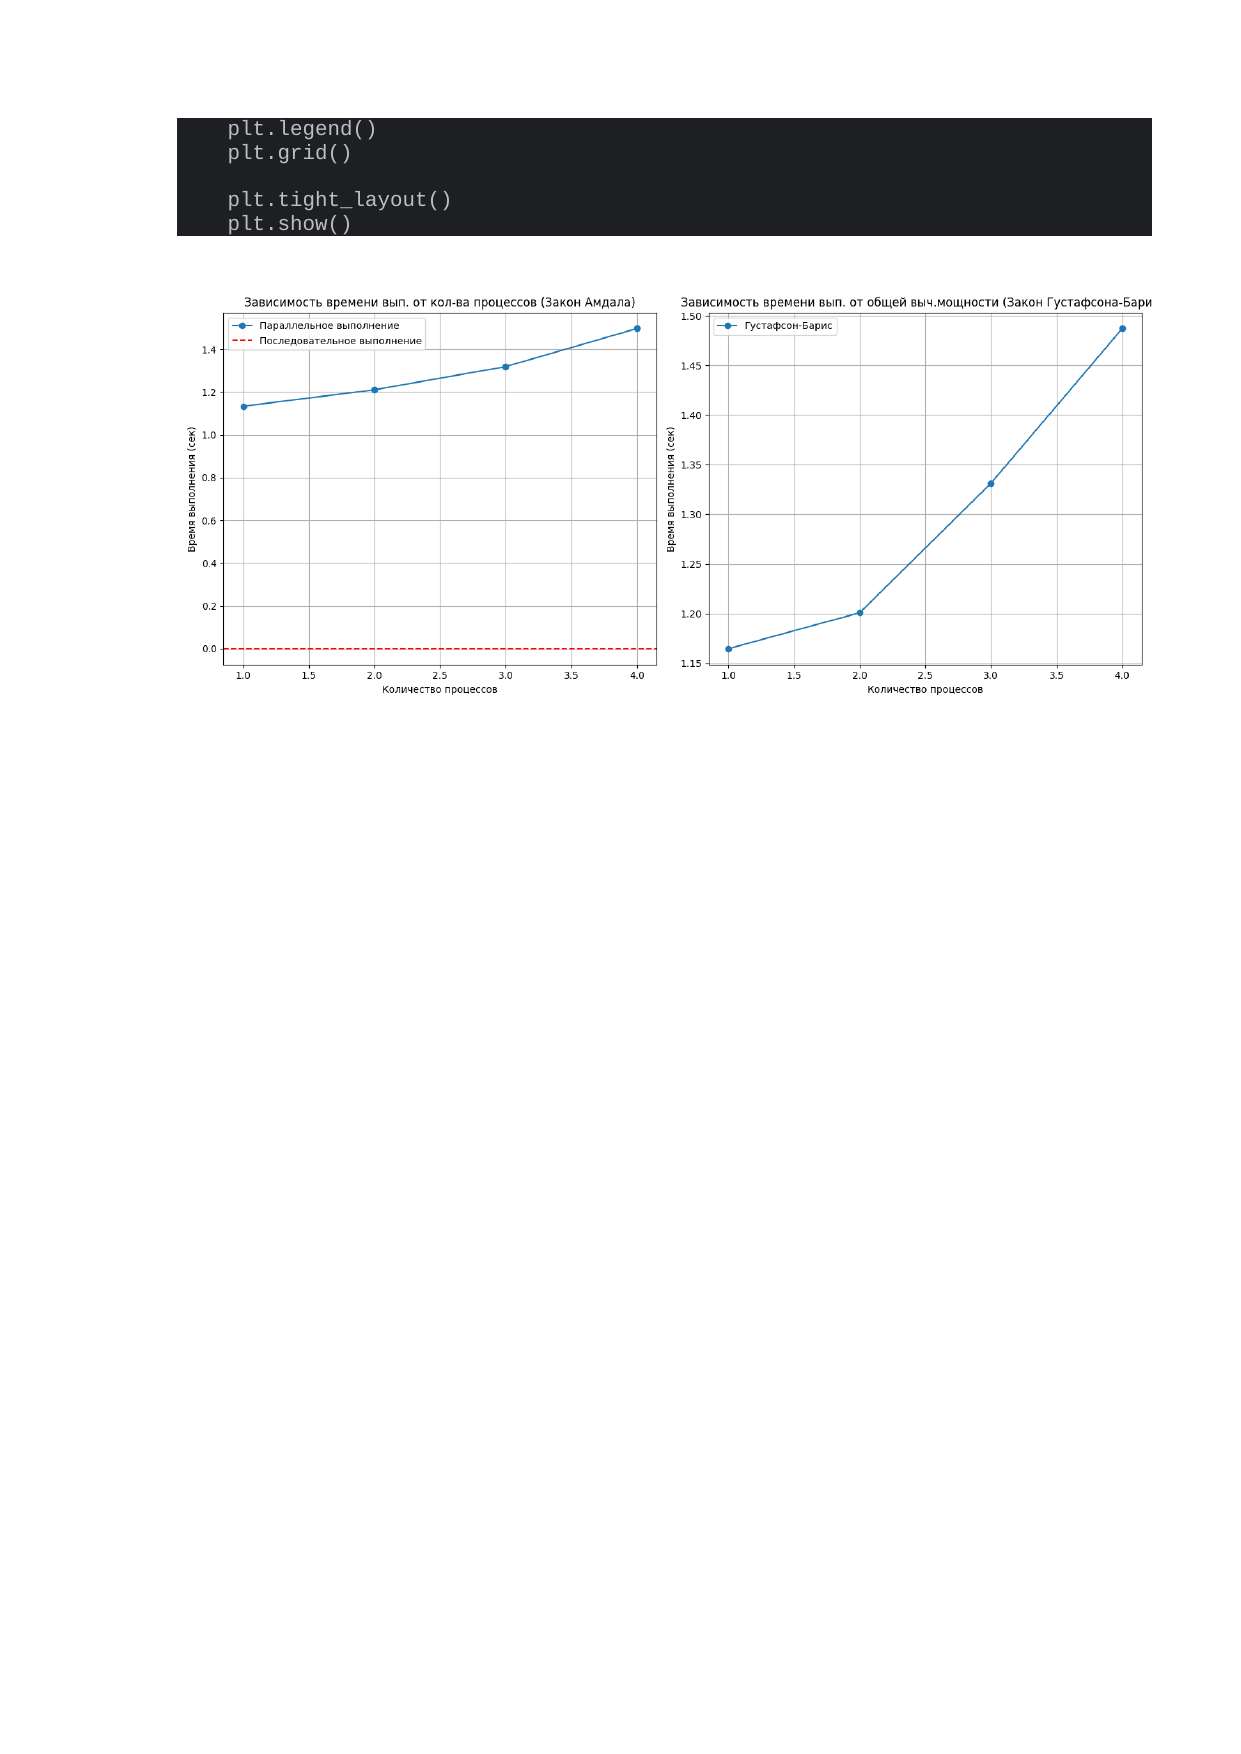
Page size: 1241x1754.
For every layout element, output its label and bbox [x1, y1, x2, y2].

picture [177, 286, 1152, 705]
text [177, 118, 1152, 236]
